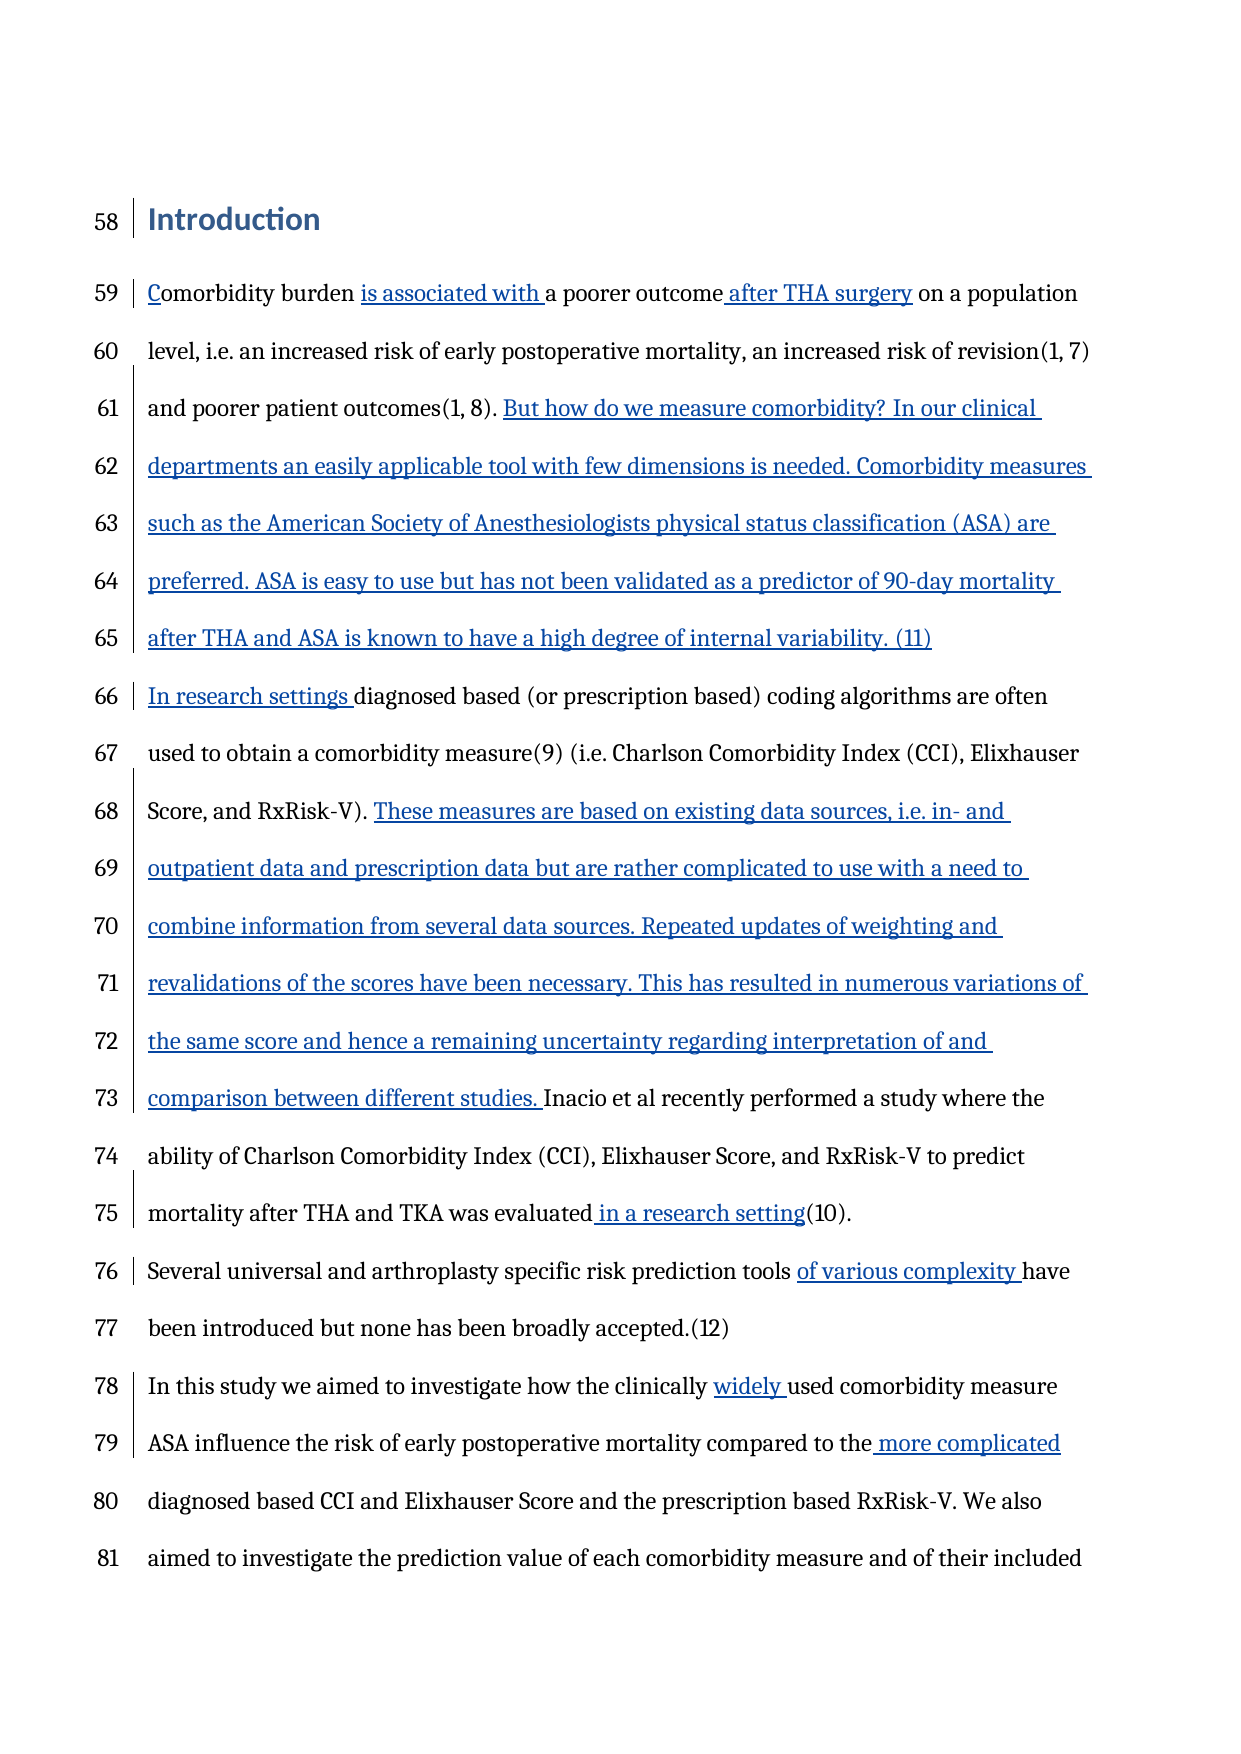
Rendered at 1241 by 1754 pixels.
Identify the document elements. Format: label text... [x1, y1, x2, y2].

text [148, 1372, 1093, 1573]
text omorbidity burden a poorer outcome on a population level, i.e. an increased risk of early postoperative mortality, an increased risk of revision(1, 7) and poorer patient outcomes(1, 8). [148, 279, 1093, 653]
subtitle Introduction [148, 198, 1093, 238]
text Several universal and arthroplasty specific risk prediction tools have been introduced but none has been broadly accepted.(12) [148, 1257, 1093, 1343]
text diagnosed based (or prescription based) coding algorithms are often used to obtain a comorbidity measure(9) (i.e. Charlson Comorbidity Index (CCI), Elixhauser Score, and RxRisk-V). Inacio et al recently performed a study where the ability of Charlson Comorbidity Index (CCI), Elixhauser Score, and RxRisk-V to predict mortality after THA and TKA was evaluated(10). [148, 682, 1093, 1228]
